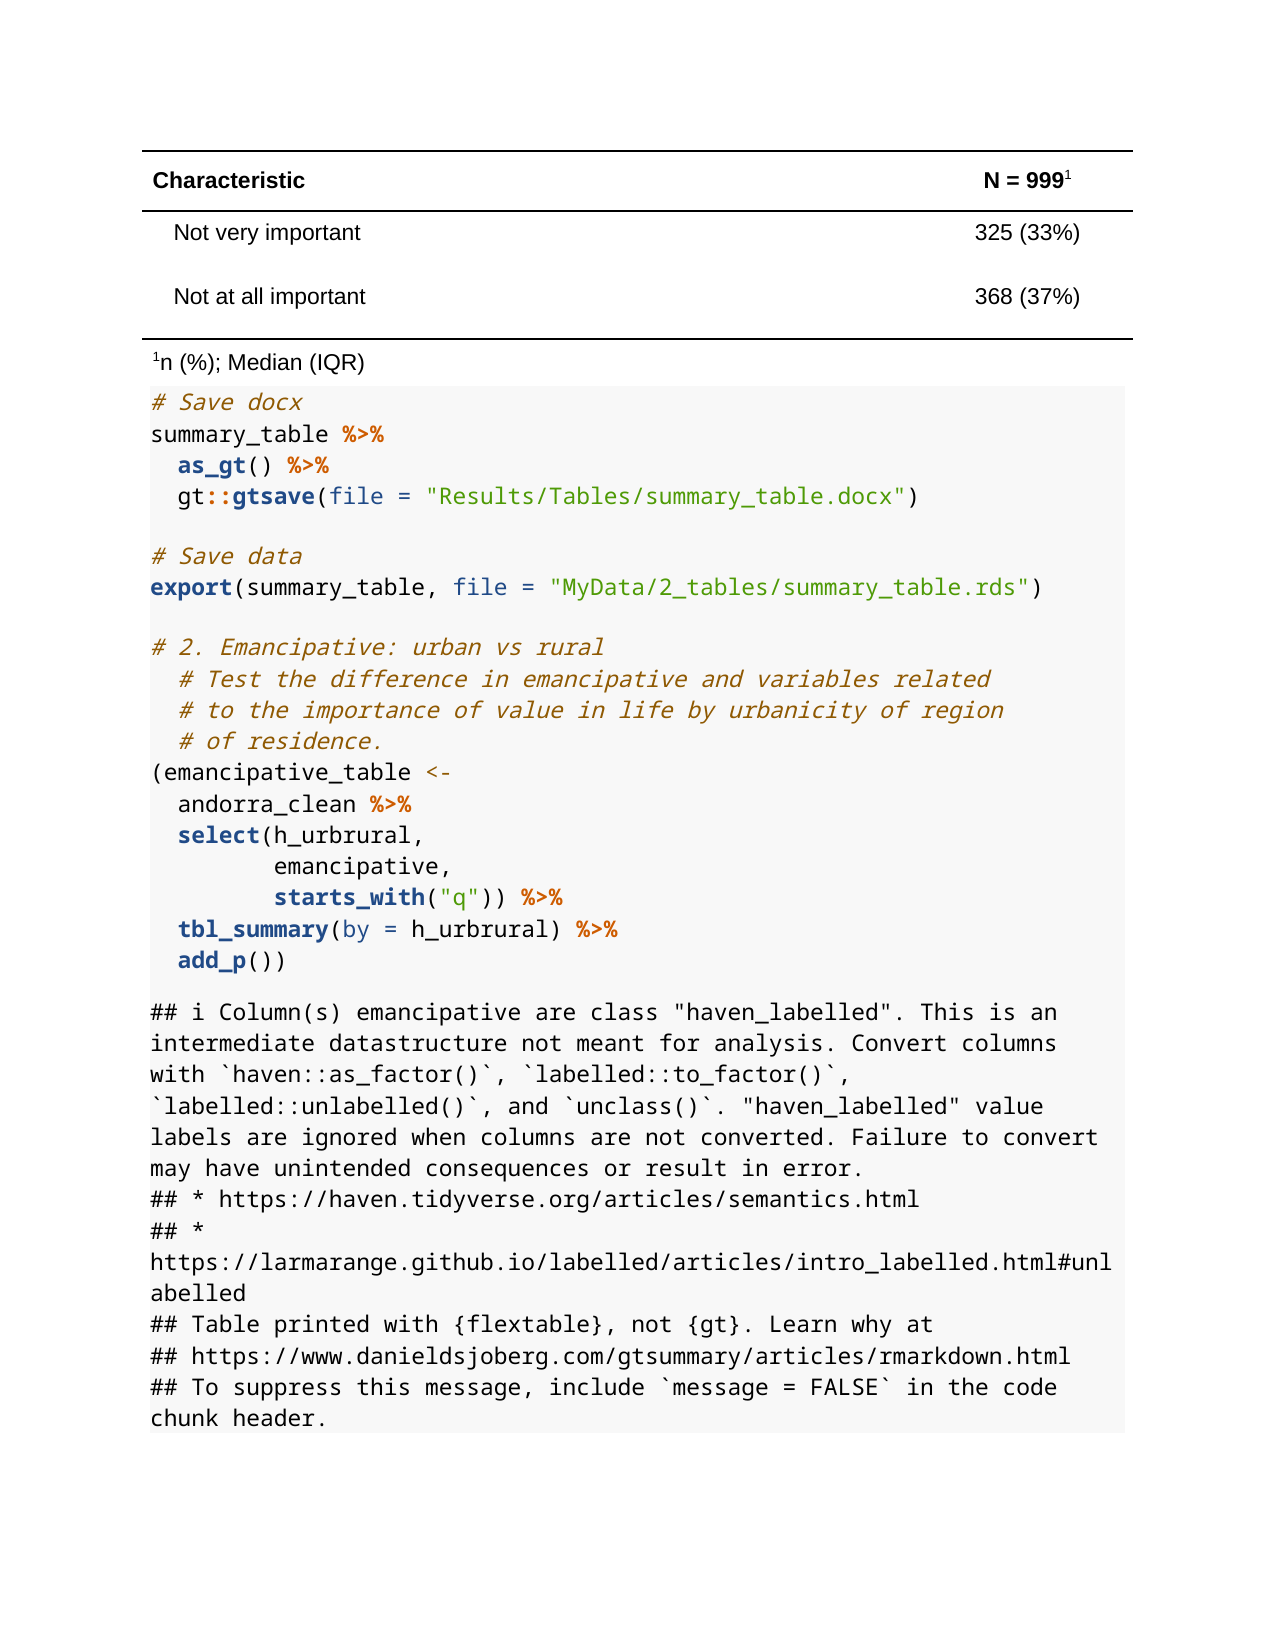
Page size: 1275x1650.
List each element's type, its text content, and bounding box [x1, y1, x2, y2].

text # Save docx summary_table %>% as_gt() %>% gt::gtsave(file = "Results/Tables/summary_table.docx") # Save data export(summary_table, file = "MyData/2_tables/summary_table.rds") # 2. Emancipative: urban vs rural # Test the difference in emancipative and variables related # to the importance of value in life by urbanicity of region # of residence. (emancipative_table <- andorra_clean %>% select(h_urbrural, emancipative, starts_with("q")) %>% tbl_summary(by = h_urbrural) %>% add_p()) [150, 386, 1125, 975]
table_cell Not very important [142, 212, 922, 274]
table_cell 325 (33%) [922, 212, 1133, 274]
table_cell Not at all important [142, 274, 922, 338]
table_cell 368 (37%) [922, 274, 1133, 338]
table_header N = 9991 [922, 152, 1133, 210]
text ## i Column(s) emancipative are class "haven_labelled". This is an intermediate datastructure not meant for analysis. Convert columns with `haven::as_factor()`, `labelled::to_factor()`, `labelled::unlabelled()`, and `unclass()`. "haven_labelled" value labels are ignored when columns are not converted. Failure to convert may have unintended consequences or result in error. ## * https://haven.tidyverse.org/articles/semantics.html ## * https://larmarange.github.io/labelled/articles/intro_labelled.html#unlabelled ## Table printed with {flextable}, not {gt}. Learn why at ## https://www.danieldsjoberg.com/gtsummary/articles/rmarkdown.html ## To suppress this message, include `message = FALSE` in the code chunk header. [150, 996, 1125, 1433]
table_cell 1n (%); Median (IQR) [142, 340, 1133, 386]
table_header Characteristic [142, 152, 922, 210]
